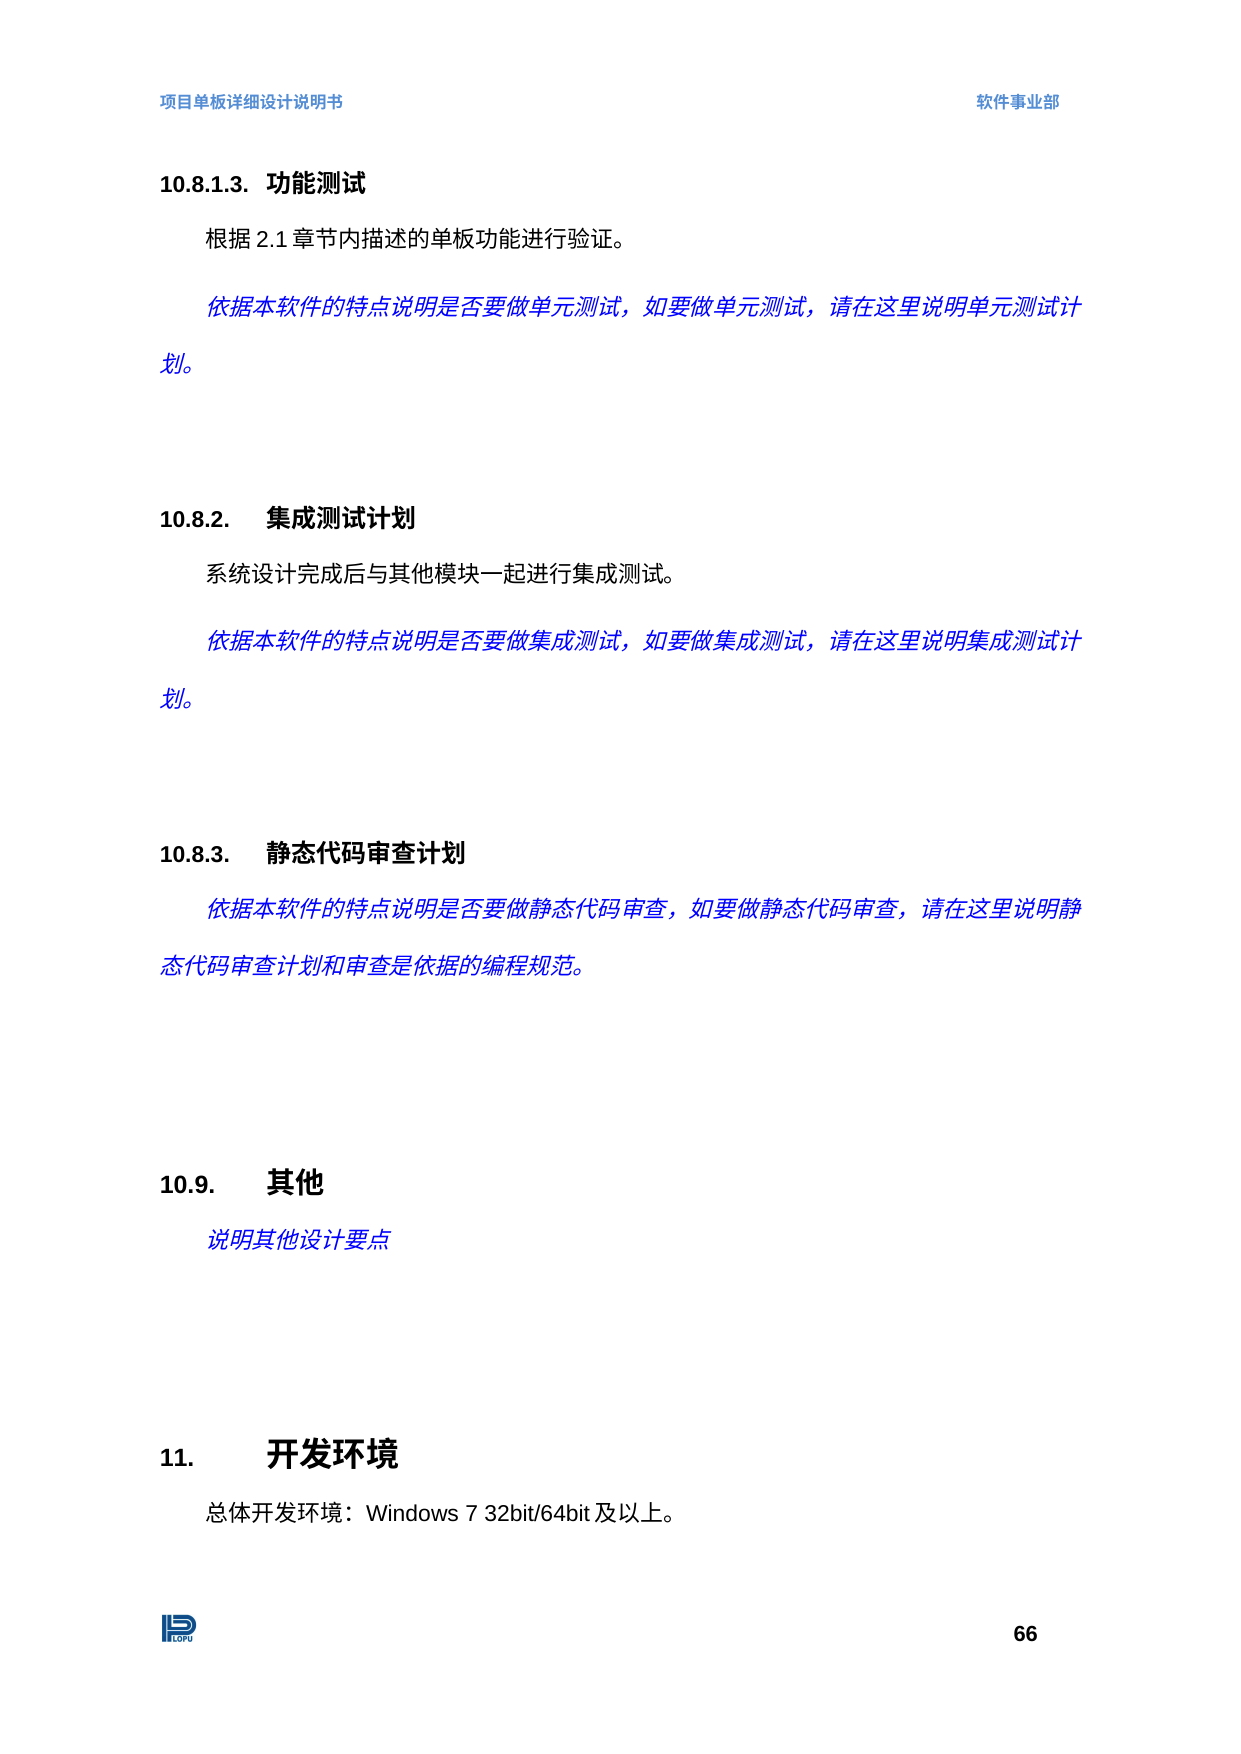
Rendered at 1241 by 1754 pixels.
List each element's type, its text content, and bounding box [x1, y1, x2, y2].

subtitle 静态代码审查计划 [159, 835, 1081, 869]
subtitle 功能测试 [159, 166, 1081, 199]
picture [161, 1614, 197, 1642]
subtitle 集成测试计划 [159, 501, 1081, 534]
subtitle 其他 [159, 1167, 1081, 1200]
text 说明其他设计要点 [159, 1219, 1081, 1257]
text 根据2.1章节内描述的单板功能进行验证。 [159, 219, 1081, 257]
text 系统设计完成后与其他模块一起进行集成测试。 [159, 553, 1081, 592]
text 依据本软件的特点说明是否要做单元测试，如要做单元测试，请在这里说明单元测试计划。 [159, 286, 1081, 382]
text 依据本软件的特点说明是否要做静态代码审查，如要做静态代码审查，请在这里说明静态代码审查计划和审查是依据的编程规范。 [159, 888, 1081, 984]
text 总体开发环境：Windows 7 32bit/64bit及以上。 [159, 1493, 1081, 1531]
text 依据本软件的特点说明是否要做集成测试，如要做集成测试，请在这里说明集成测试计划。 [159, 621, 1081, 717]
subtitle 开发环境 [159, 1440, 1081, 1473]
